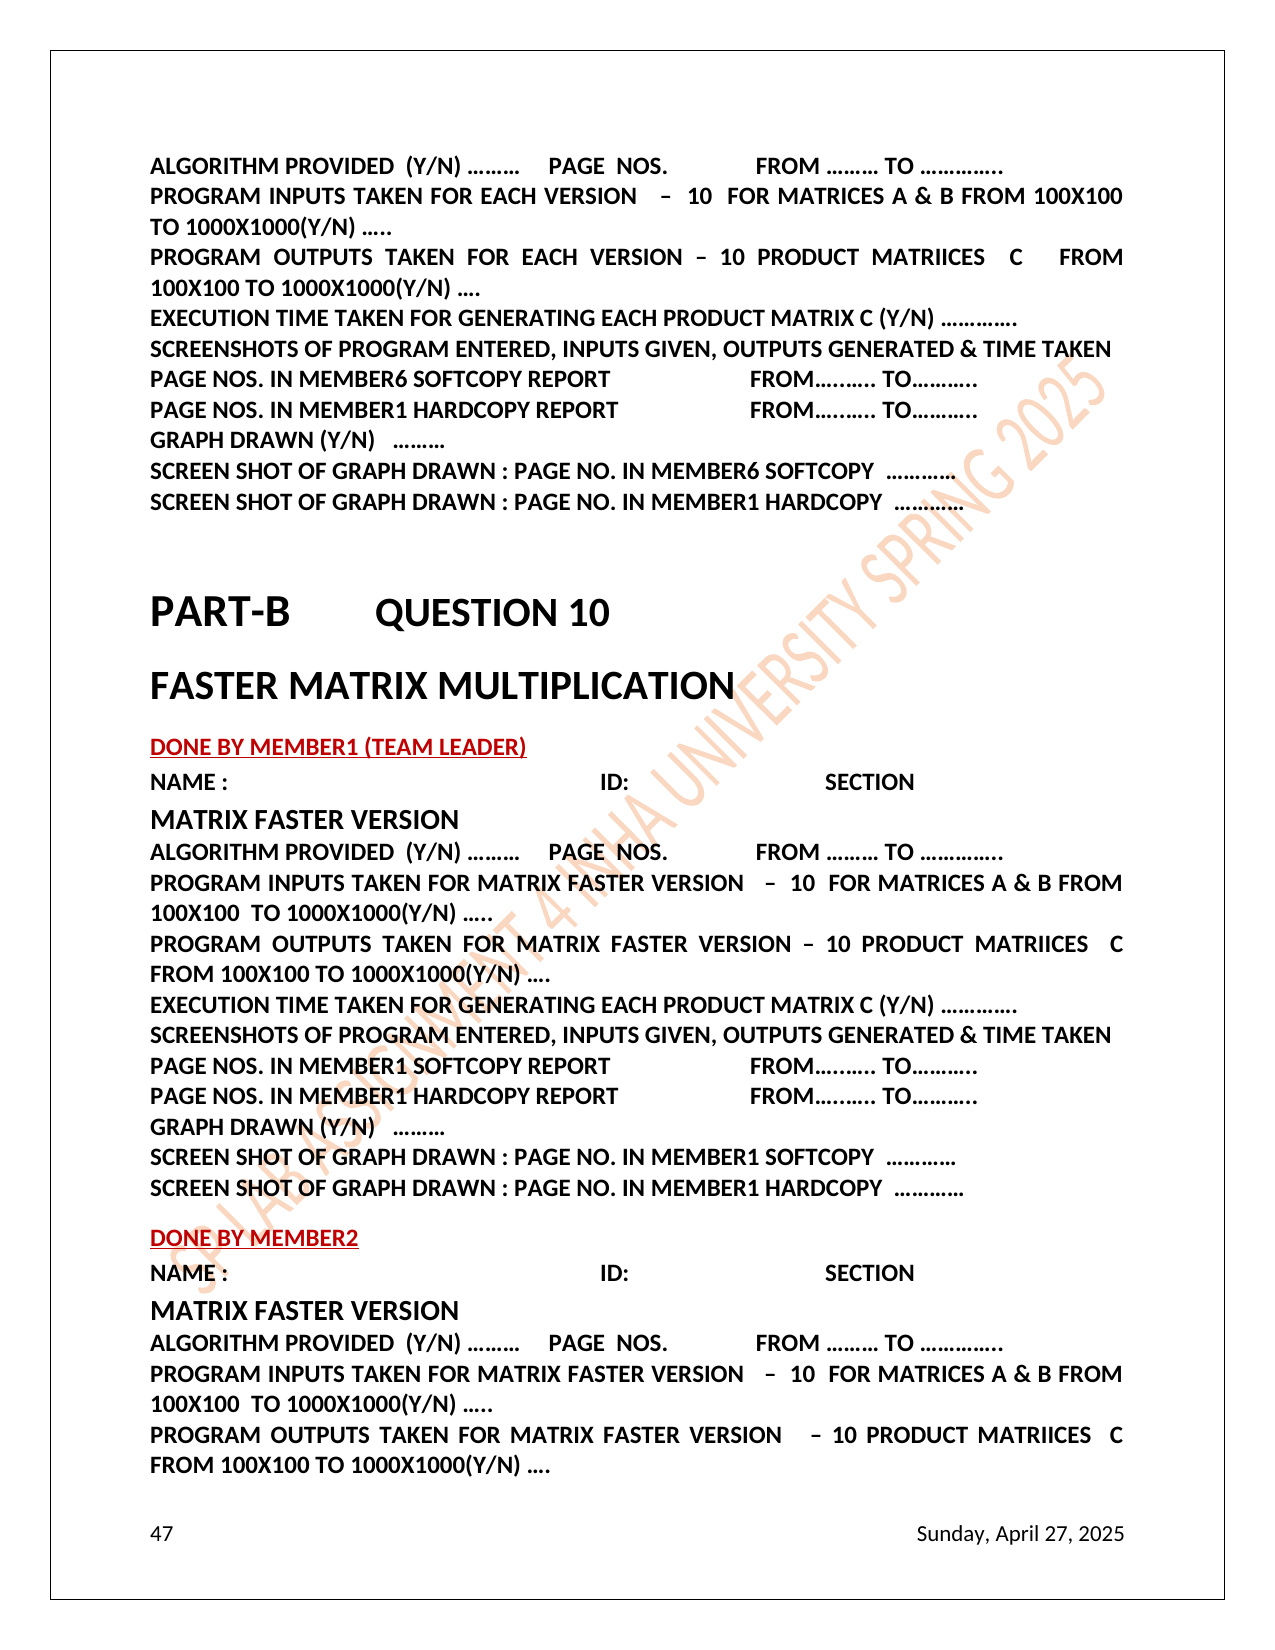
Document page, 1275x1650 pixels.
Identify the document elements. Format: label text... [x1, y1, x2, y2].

text NAME : ID: SECTION [150, 1257, 1125, 1287]
text MATRIX FASTER VERSION [150, 1292, 1125, 1327]
text NAME : ID: SECTION [150, 766, 1125, 796]
text FASTER MATRIX MULTIPLICATION [150, 659, 1125, 710]
text SCREENSHOTS OF PROGRAM ENTERED, INPUTS GIVEN, OUTPUTS GENERATED & TIME TAKEN [150, 333, 1125, 364]
text GRAPH DRAWN (Y/N) ……… [150, 1111, 1125, 1142]
text SCREEN SHOT OF GRAPH DRAWN : PAGE NO. IN MEMBER1 HARDCOPY ………… [150, 1172, 1125, 1203]
text MATRIX FASTER VERSION [150, 801, 1125, 836]
text EXECUTION TIME TAKEN FOR GENERATING EACH PRODUCT MATRIX C (Y/N) …………. [150, 989, 1125, 1019]
text PROGRAM INPUTS TAKEN FOR MATRIX FASTER VERSION – 10 FOR MATRICES A & B FROM 100X100 TO 1000X1000(Y/N) ….. [150, 1358, 1125, 1419]
text SCREENSHOTS OF PROGRAM ENTERED, INPUTS GIVEN, OUTPUTS GENERATED & TIME TAKEN [150, 1019, 1125, 1050]
text PROGRAM INPUTS TAKEN FOR MATRIX FASTER VERSION – 10 FOR MATRICES A & B FROM 100X100 TO 1000X1000(Y/N) ….. [150, 867, 1125, 928]
text ALGORITHM PROVIDED (Y/N) ……… PAGE NOS. FROM ……… TO ………….. [150, 150, 1125, 181]
text PROGRAM OUTPUTS TAKEN FOR MATRIX FASTER VERSION – 10 PRODUCT MATRIICES C FROM 100X100 TO 1000X1000(Y/N) …. [150, 928, 1125, 989]
text EXECUTION TIME TAKEN FOR GENERATING EACH PRODUCT MATRIX C (Y/N) …………. [150, 303, 1125, 333]
text PART-B QUESTION 10 [150, 582, 1125, 638]
text SCREEN SHOT OF GRAPH DRAWN : PAGE NO. IN MEMBER6 SOFTCOPY ………… [150, 455, 1125, 486]
text PAGE NOS. IN MEMBER1 SOFTCOPY REPORT FROM…..….. TO……….. [150, 1050, 1125, 1081]
text ALGORITHM PROVIDED (Y/N) ……… PAGE NOS. FROM ……… TO ………….. [150, 1327, 1125, 1358]
text PAGE NOS. IN MEMBER6 SOFTCOPY REPORT FROM…..….. TO……….. [150, 364, 1125, 394]
text DONE BY MEMBER2 [150, 1222, 1125, 1252]
text DONE BY MEMBER1 (TEAM LEADER) [150, 731, 1125, 761]
text PROGRAM INPUTS TAKEN FOR EACH VERSION – 10 FOR MATRICES A & B FROM 100X100 TO 1000X1000(Y/N) ….. [150, 181, 1125, 242]
text PROGRAM OUTPUTS TAKEN FOR EACH VERSION – 10 PRODUCT MATRIICES C FROM 100X100 TO 1000X1000(Y/N) …. [150, 242, 1125, 303]
text GRAPH DRAWN (Y/N) ……… [150, 425, 1125, 455]
text SCREEN SHOT OF GRAPH DRAWN : PAGE NO. IN MEMBER1 HARDCOPY ………… [150, 486, 1125, 516]
text PROGRAM OUTPUTS TAKEN FOR MATRIX FASTER VERSION – 10 PRODUCT MATRIICES C FROM 100X100 TO 1000X1000(Y/N) …. [150, 1419, 1125, 1480]
text PAGE NOS. IN MEMBER1 HARDCOPY REPORT FROM…..….. TO……….. [150, 394, 1125, 425]
text ALGORITHM PROVIDED (Y/N) ……… PAGE NOS. FROM ……… TO ………….. [150, 836, 1125, 867]
text PAGE NOS. IN MEMBER1 HARDCOPY REPORT FROM…..….. TO……….. [150, 1081, 1125, 1111]
text SCREEN SHOT OF GRAPH DRAWN : PAGE NO. IN MEMBER1 SOFTCOPY ………… [150, 1142, 1125, 1172]
